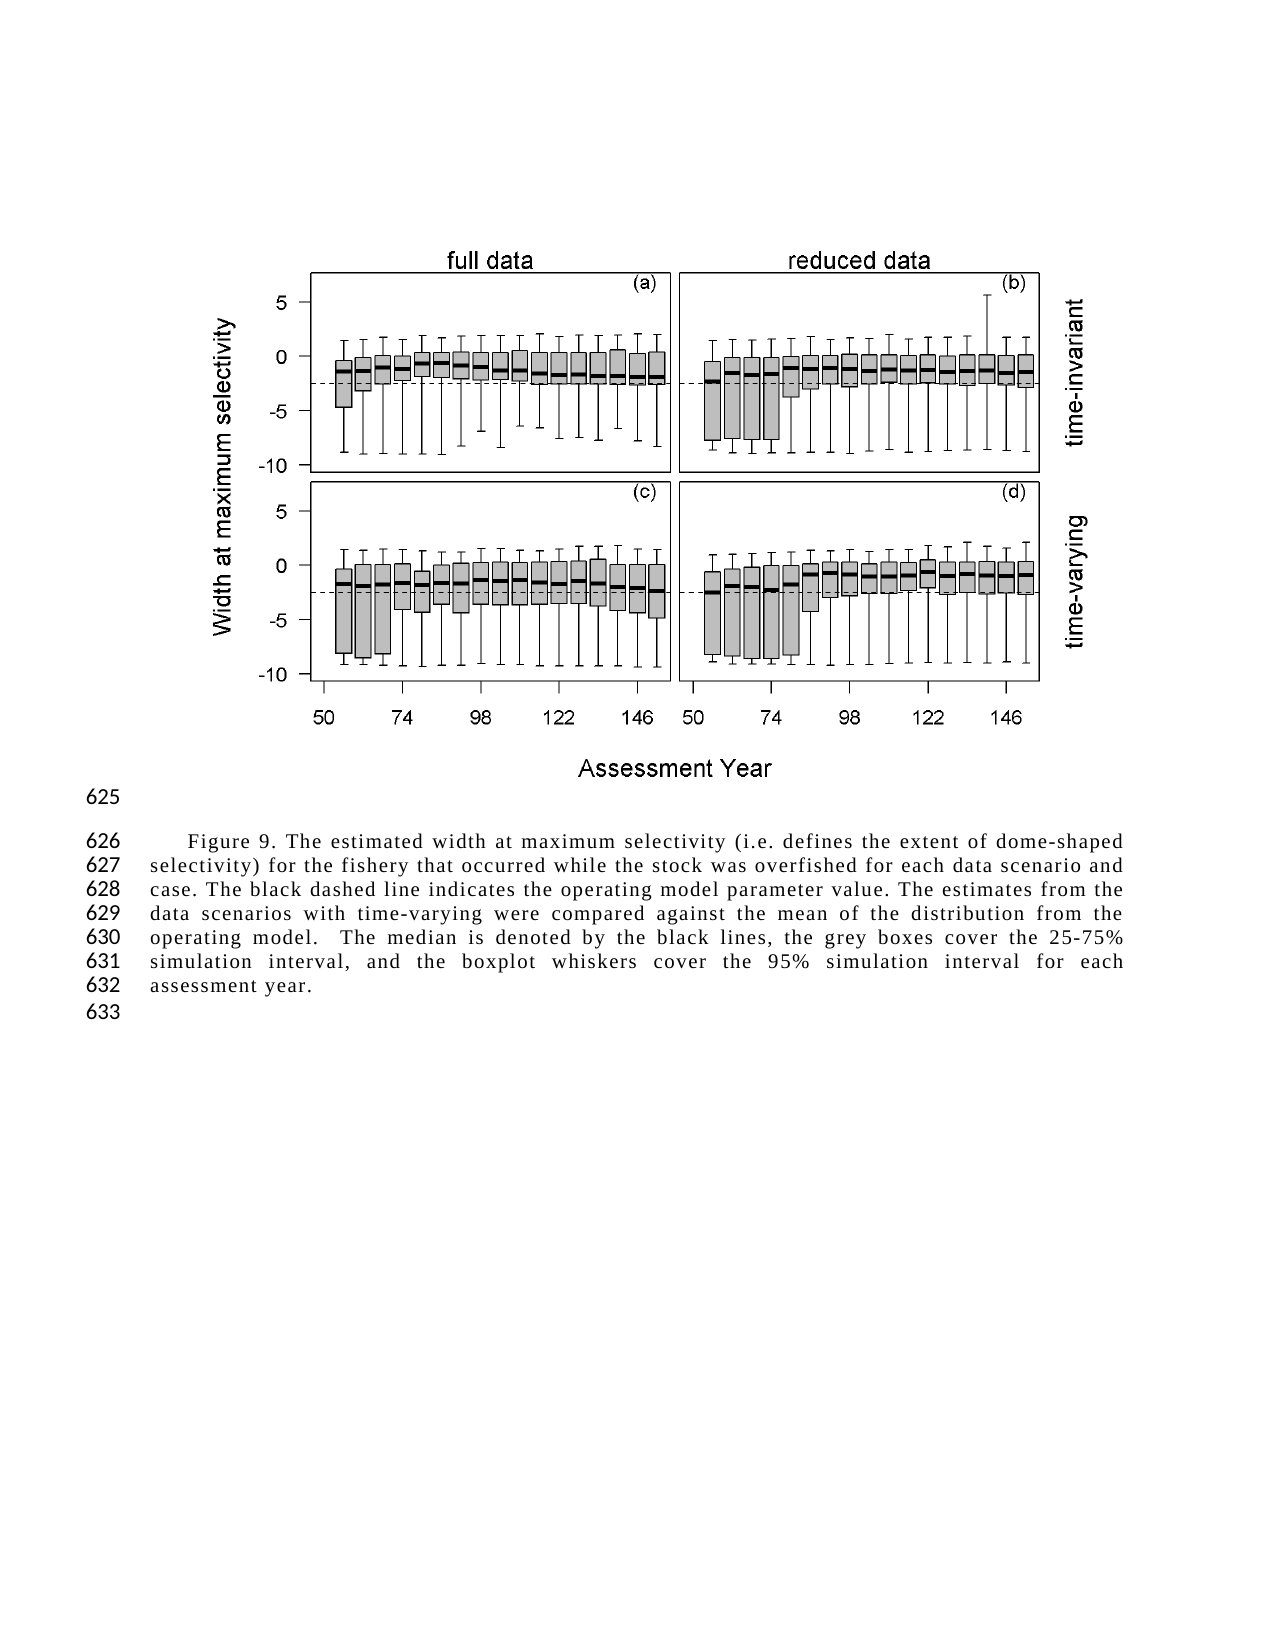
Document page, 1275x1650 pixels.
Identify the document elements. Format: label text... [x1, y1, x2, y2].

picture [187, 150, 1163, 805]
subtitle Figure 9. The estimated width at maximum selectivity (i.e. defines the extent of dome-shaped selectivity) for the fishery that occurred while the stock was overfished for each data scenario and case. The black dashed line indicates the operating model parameter value. The estimates from the data scenarios with time-varying were compared against the mean of the distribution from the operating model. The median is denoted by the black lines, the grey boxes cover the 25-75% simulation interval, and the boxplot whiskers cover the 95% simulation interval for each assessment year. [150, 829, 1125, 997]
